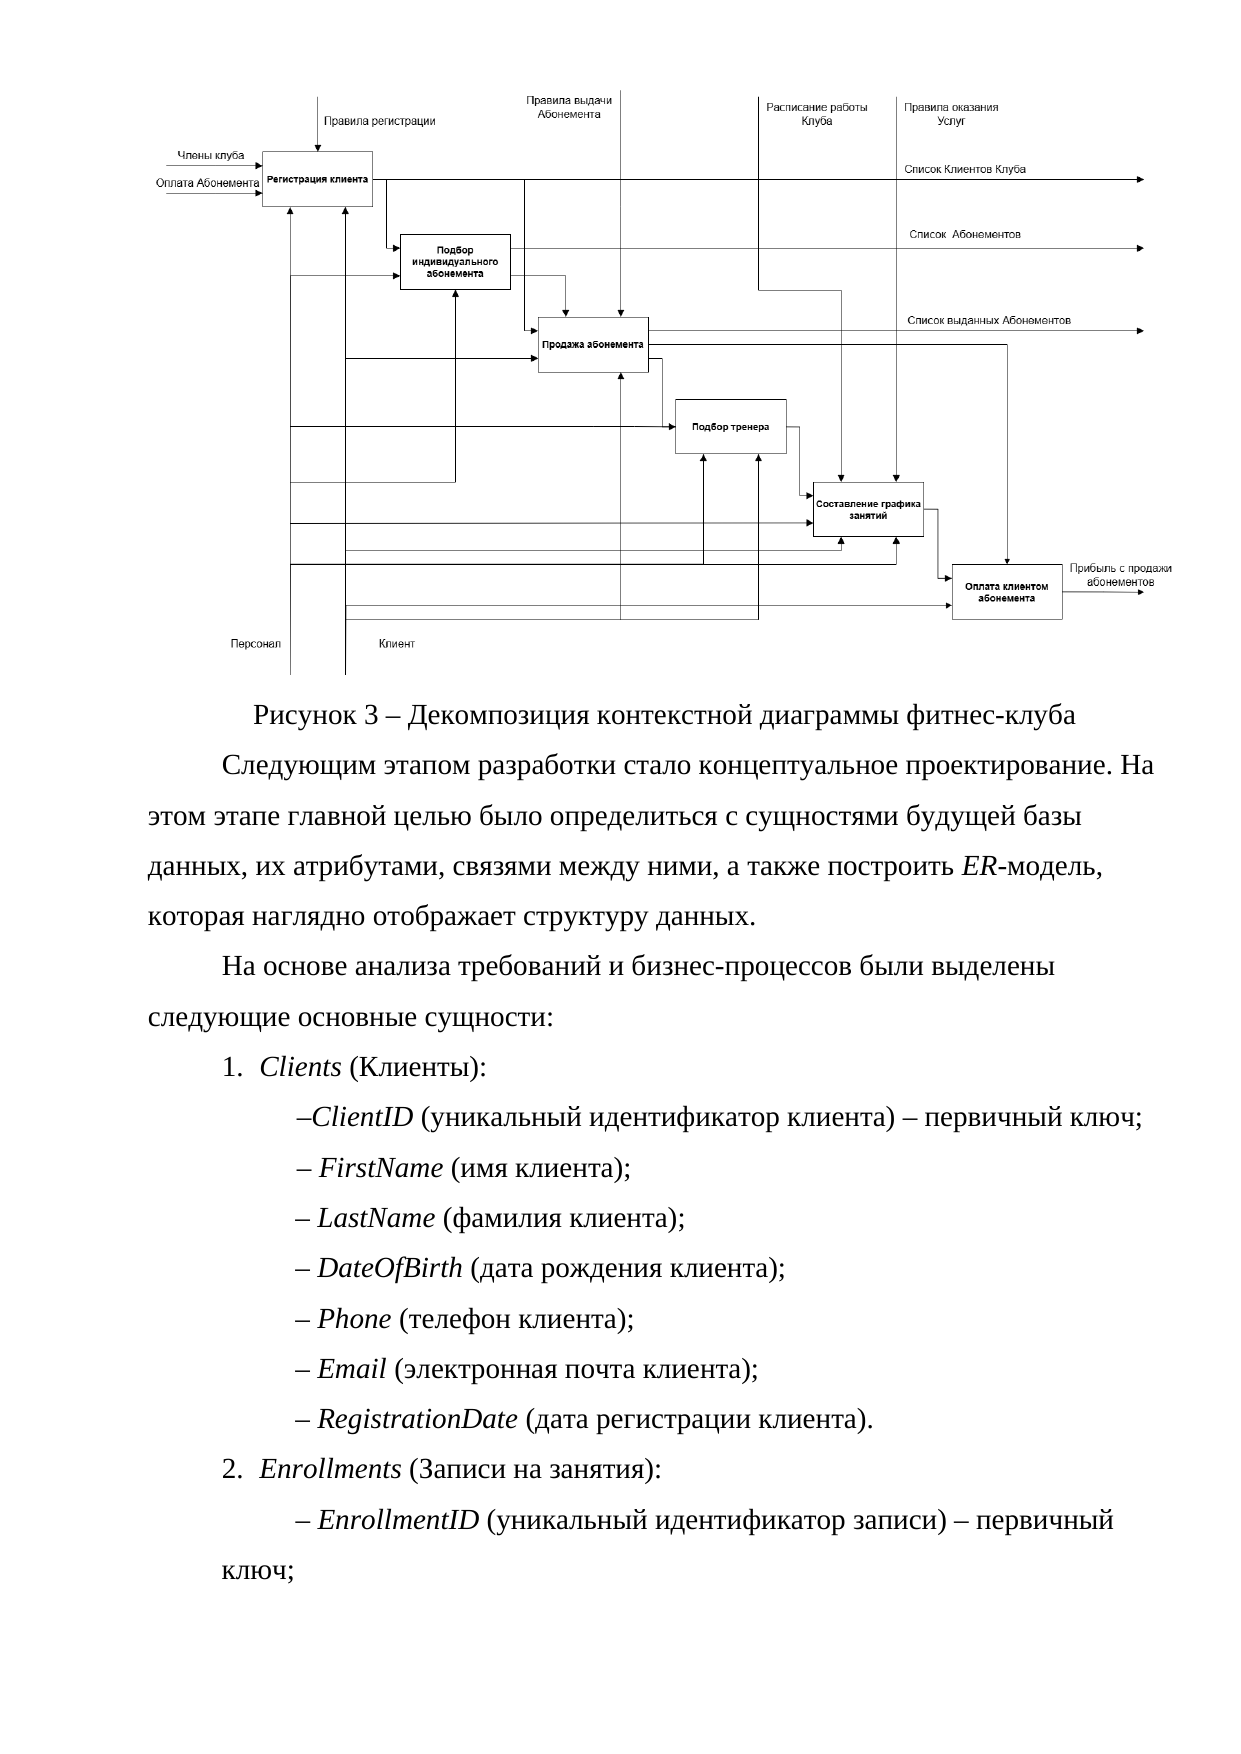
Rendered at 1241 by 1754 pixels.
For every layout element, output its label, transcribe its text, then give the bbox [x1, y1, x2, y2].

text – Phone (телефон клиента); [221, 1301, 1181, 1334]
text Рисунок 3 – Декомпозиция контекстной диаграммы фитнес-клуба [148, 697, 1107, 731]
text Следующим этапом разработки стало концептуальное проектирование. На этом этапе главной целью было определиться с сущностями будущей базы данных, их атрибутами, связями между ними, а также построить ER-модель, которая наглядно отображает структуру данных. [148, 747, 1181, 932]
text – FirstName (имя клиента); [297, 1150, 1181, 1183]
text – EnrollmentID (уникальный идентификатор записи) – первичный ключ; [221, 1502, 1181, 1586]
text – Email (электронная почта клиента); [221, 1351, 1181, 1384]
list Clients (Клиенты): [222, 1049, 1181, 1083]
picture [147, 88, 1180, 683]
text На основе анализа требований и бизнес-процессов были выделены следующие основные сущности: [148, 948, 1181, 1032]
text – RegistrationDate (дата регистрации клиента). [221, 1401, 1181, 1435]
text –ClientID (уникальный идентификатор клиента) – первичный ключ; [297, 1099, 1181, 1133]
text – DateOfBirth (дата рождения клиента); [221, 1250, 1181, 1284]
text – LastName (фамилия клиента); [221, 1200, 1181, 1234]
list Enrollments (Записи на занятия): [222, 1452, 1181, 1485]
